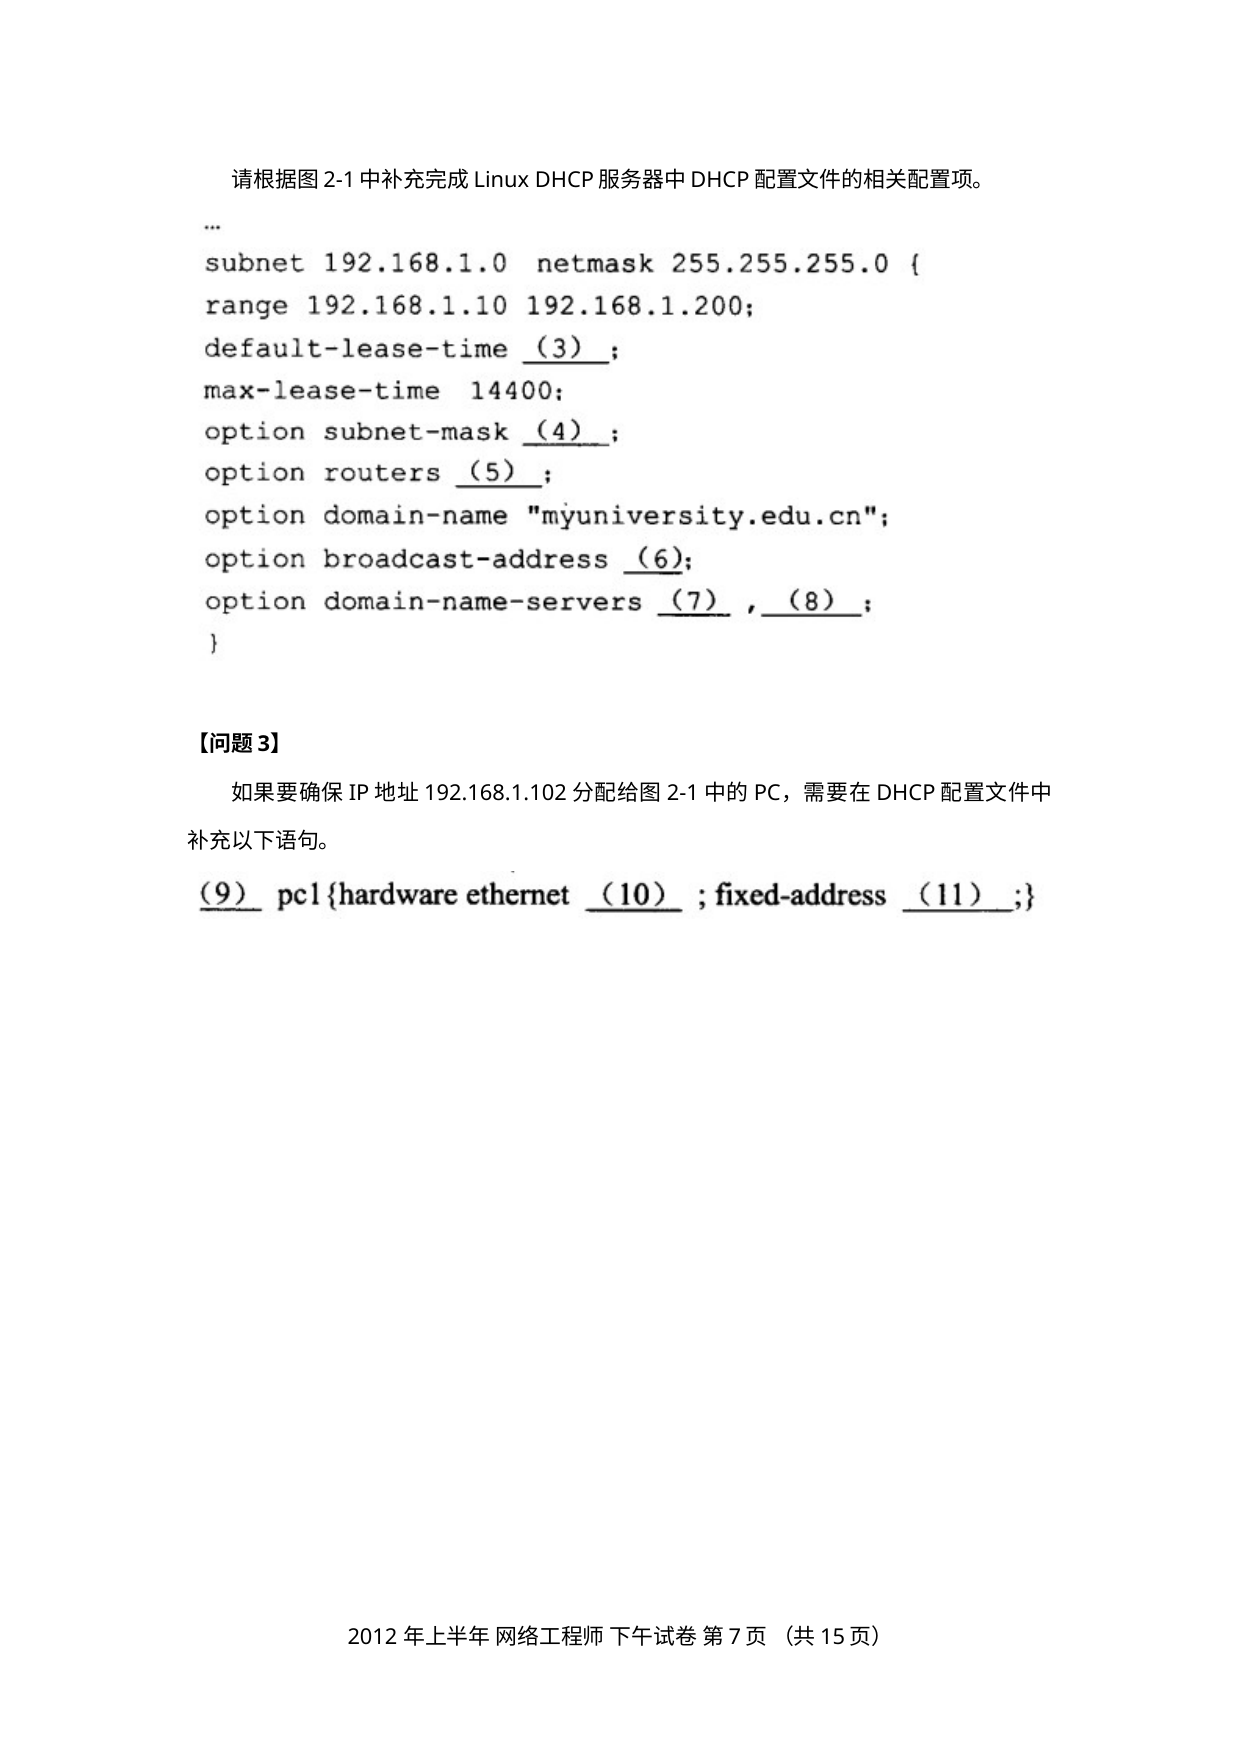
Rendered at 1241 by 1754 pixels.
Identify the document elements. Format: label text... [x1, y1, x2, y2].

picture [187, 871, 1053, 919]
picture [187, 210, 971, 664]
text 如果要确保IP地址192.168.1.102分配给图2-1中的PC，需要在DHCP配置文件中补充以下语句。 [187, 774, 1053, 856]
text 请根据图2-1中补充完成Linux DHCP服务器中DHCP配置文件的相关配置项。 [187, 162, 1053, 194]
text 【问题3】 [187, 726, 1053, 758]
